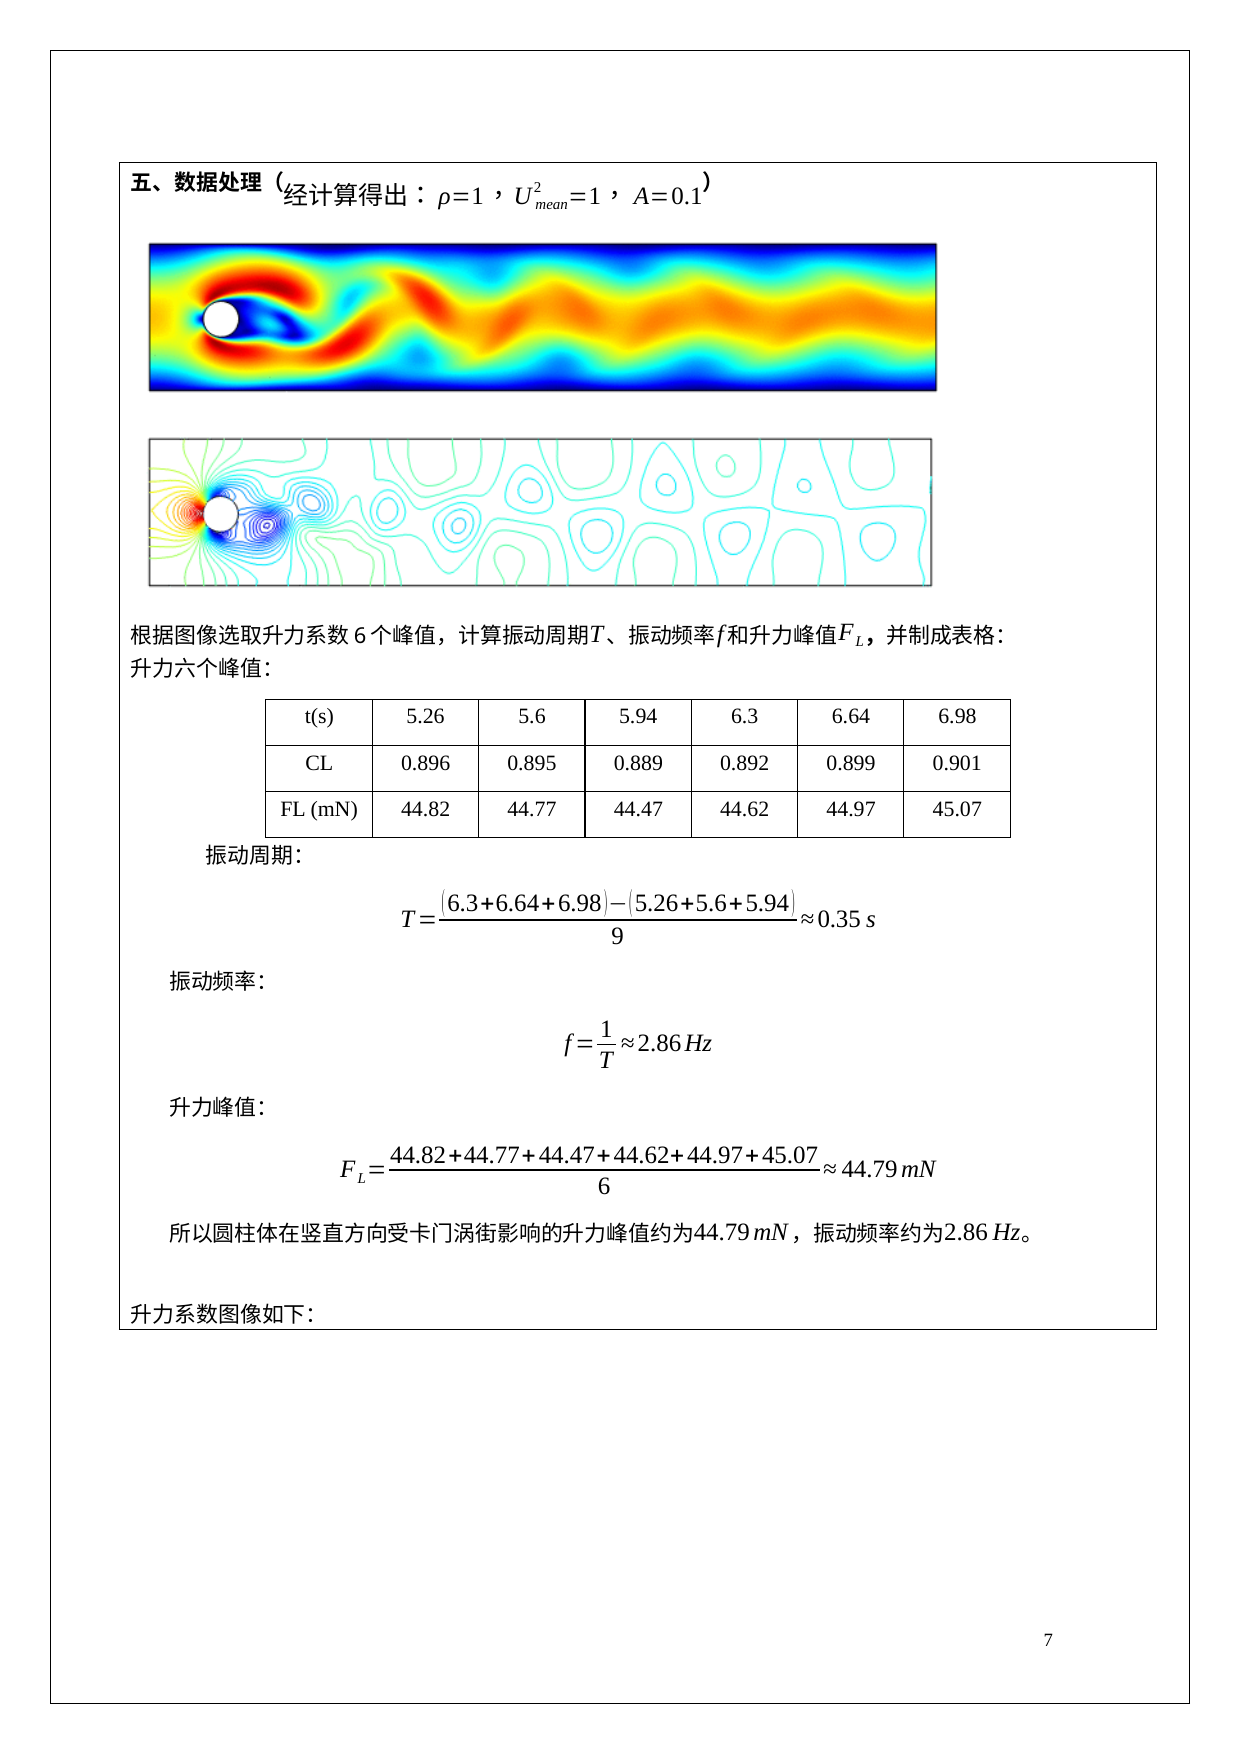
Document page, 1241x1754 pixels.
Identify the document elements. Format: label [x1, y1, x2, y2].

picture [130, 423, 951, 603]
table_cell [120, 163, 1156, 1329]
picture [130, 228, 956, 408]
